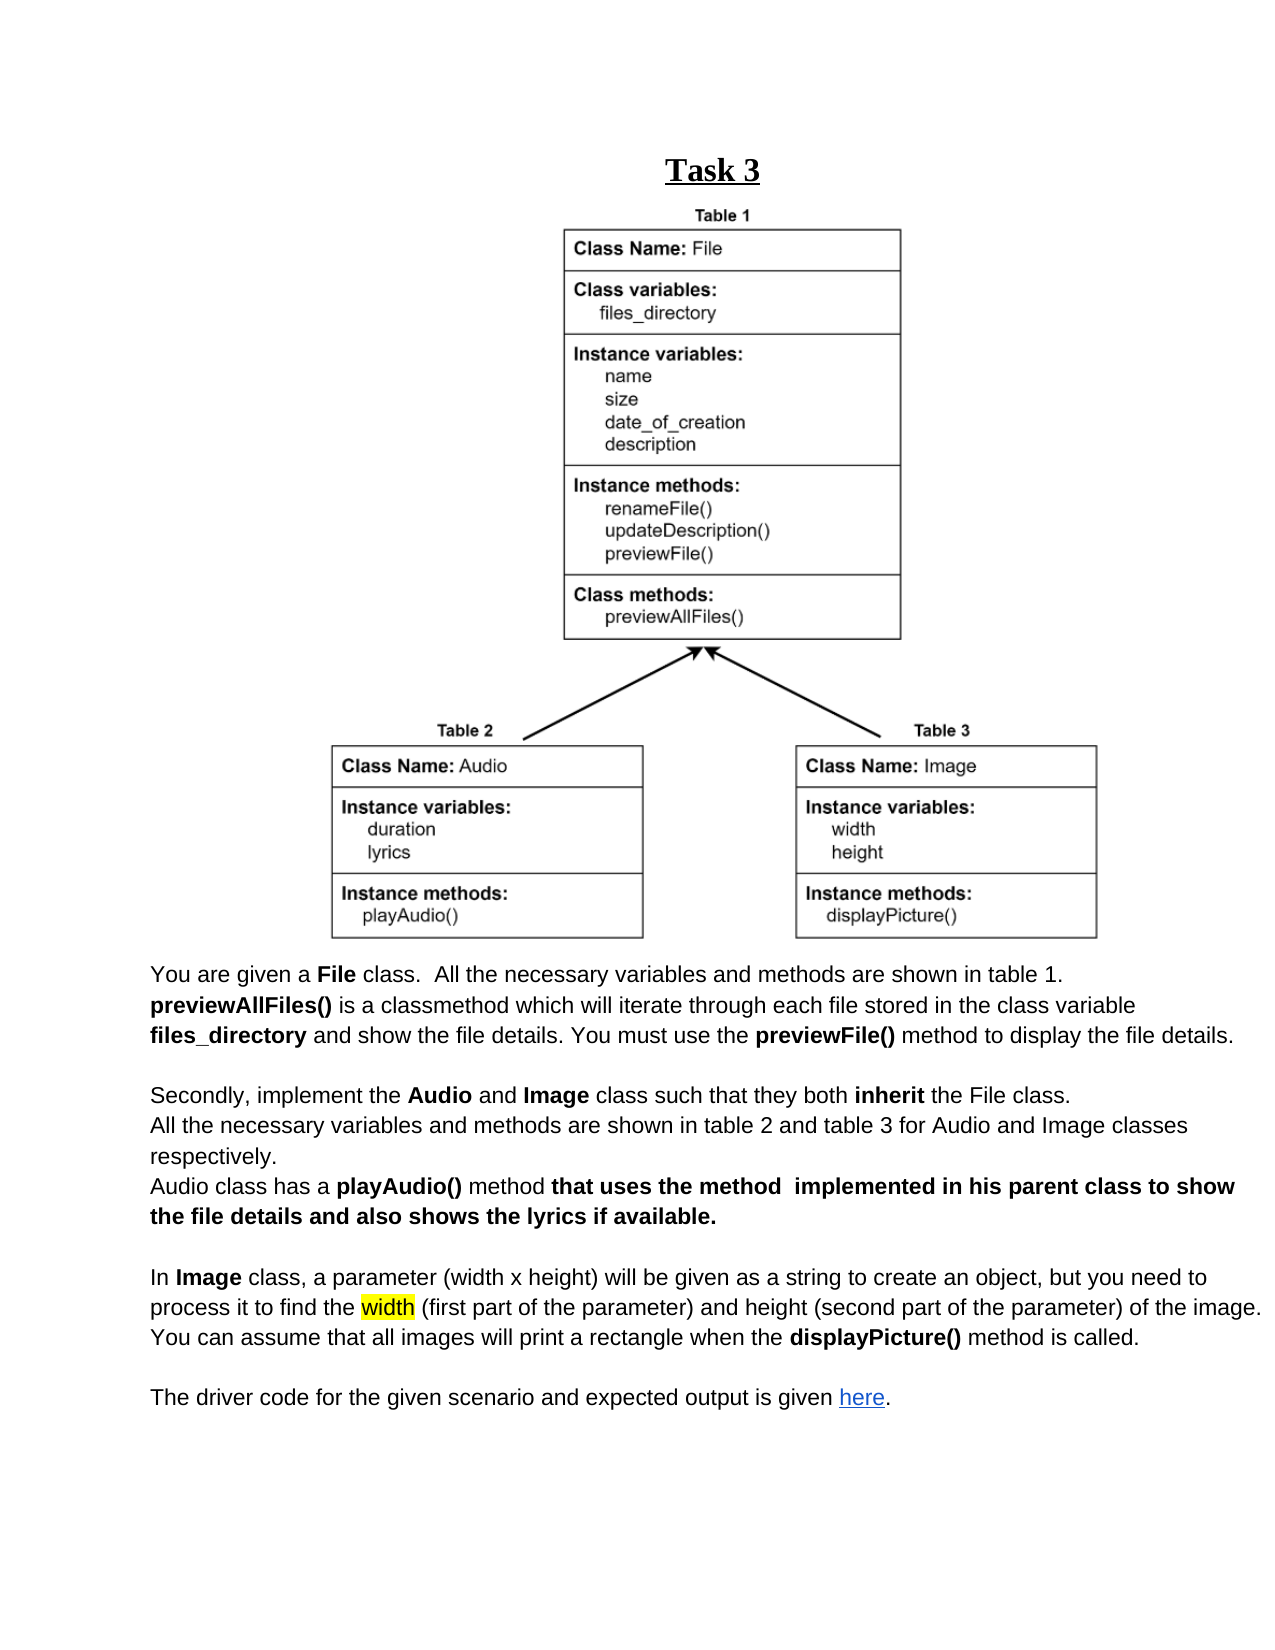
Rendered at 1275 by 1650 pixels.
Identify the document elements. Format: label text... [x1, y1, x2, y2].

text You are given a File class. All the necessary variables and methods are shown in table 1. [150, 961, 1275, 988]
text In Image class, a parameter (width x height) will be given as a string to create an object, but you need to process it to find the width (first part of the parameter) and height (second part of the parameter) of the image. You can assume that all images will print a rectangle when the displayPicture() method is called. [150, 1263, 1275, 1350]
text previewAllFiles() is a classmethod which will iterate through each file stored in the class variable files_directory and show the file details. You must use the previewFile() method to display the file details. [150, 992, 1275, 1048]
text Secondly, implement the Audio and Image class such that they both inherit the File class. [150, 1082, 1275, 1109]
text Task 3 [150, 150, 1275, 188]
text The driver code for the given scenario and expected output is given here. [150, 1384, 1275, 1411]
text All the necessary variables and methods are shown in table 2 and table 3 for Audio and Image classes respectively. [150, 1112, 1275, 1169]
text Audio class has a playAudio() method that uses the method implemented in his parent class to show the file details and also shows the lyrics if available. [150, 1173, 1275, 1229]
picture [308, 194, 1117, 958]
